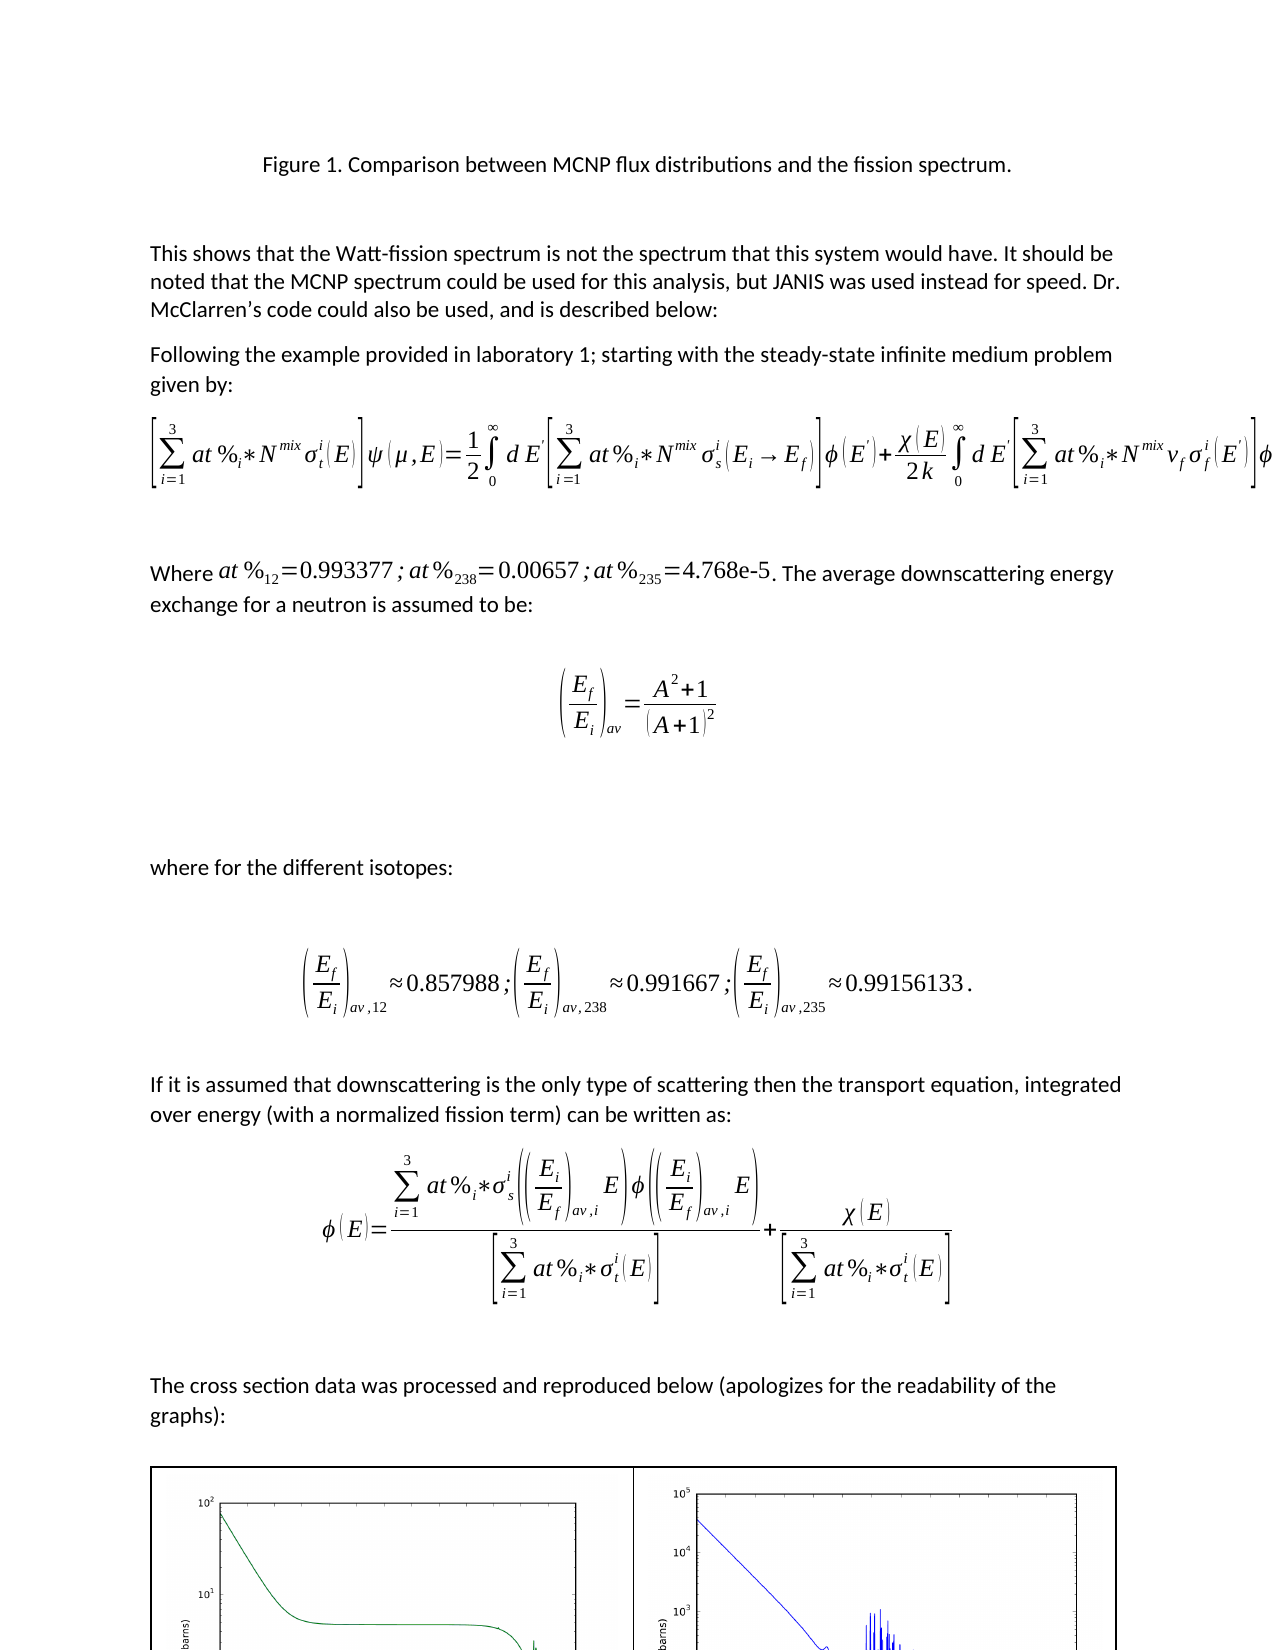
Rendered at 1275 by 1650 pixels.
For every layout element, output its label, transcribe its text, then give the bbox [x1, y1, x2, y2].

text If it is assumed that downscattering is the only type of scattering then the transport equation, integrated over energy (with a normalized fission term) can be written as: [150, 1070, 1125, 1128]
text Figure 1. Comparison between MCNP flux distributions and the fission spectrum. [150, 150, 1125, 178]
text Following the example provided in laboratory 1; starting with the steady-state infinite medium problem given by: [150, 340, 1125, 398]
text Where . The average downscattering energy exchange for a neutron is assumed to be: [150, 557, 1125, 618]
text The cross section data was processed and reproduced below (apologizes for the readability of the graphs): [150, 1371, 1125, 1429]
text This shows that the Watt-fission spectrum is not the spectrum that this system would have. It should be noted that the MCNP spectrum could be used for this analysis, but JANIS was used instead for speed. Dr. McClarren’s code could also be used, and is described below: [150, 239, 1125, 323]
text where for the different isotopes: [150, 853, 1125, 882]
